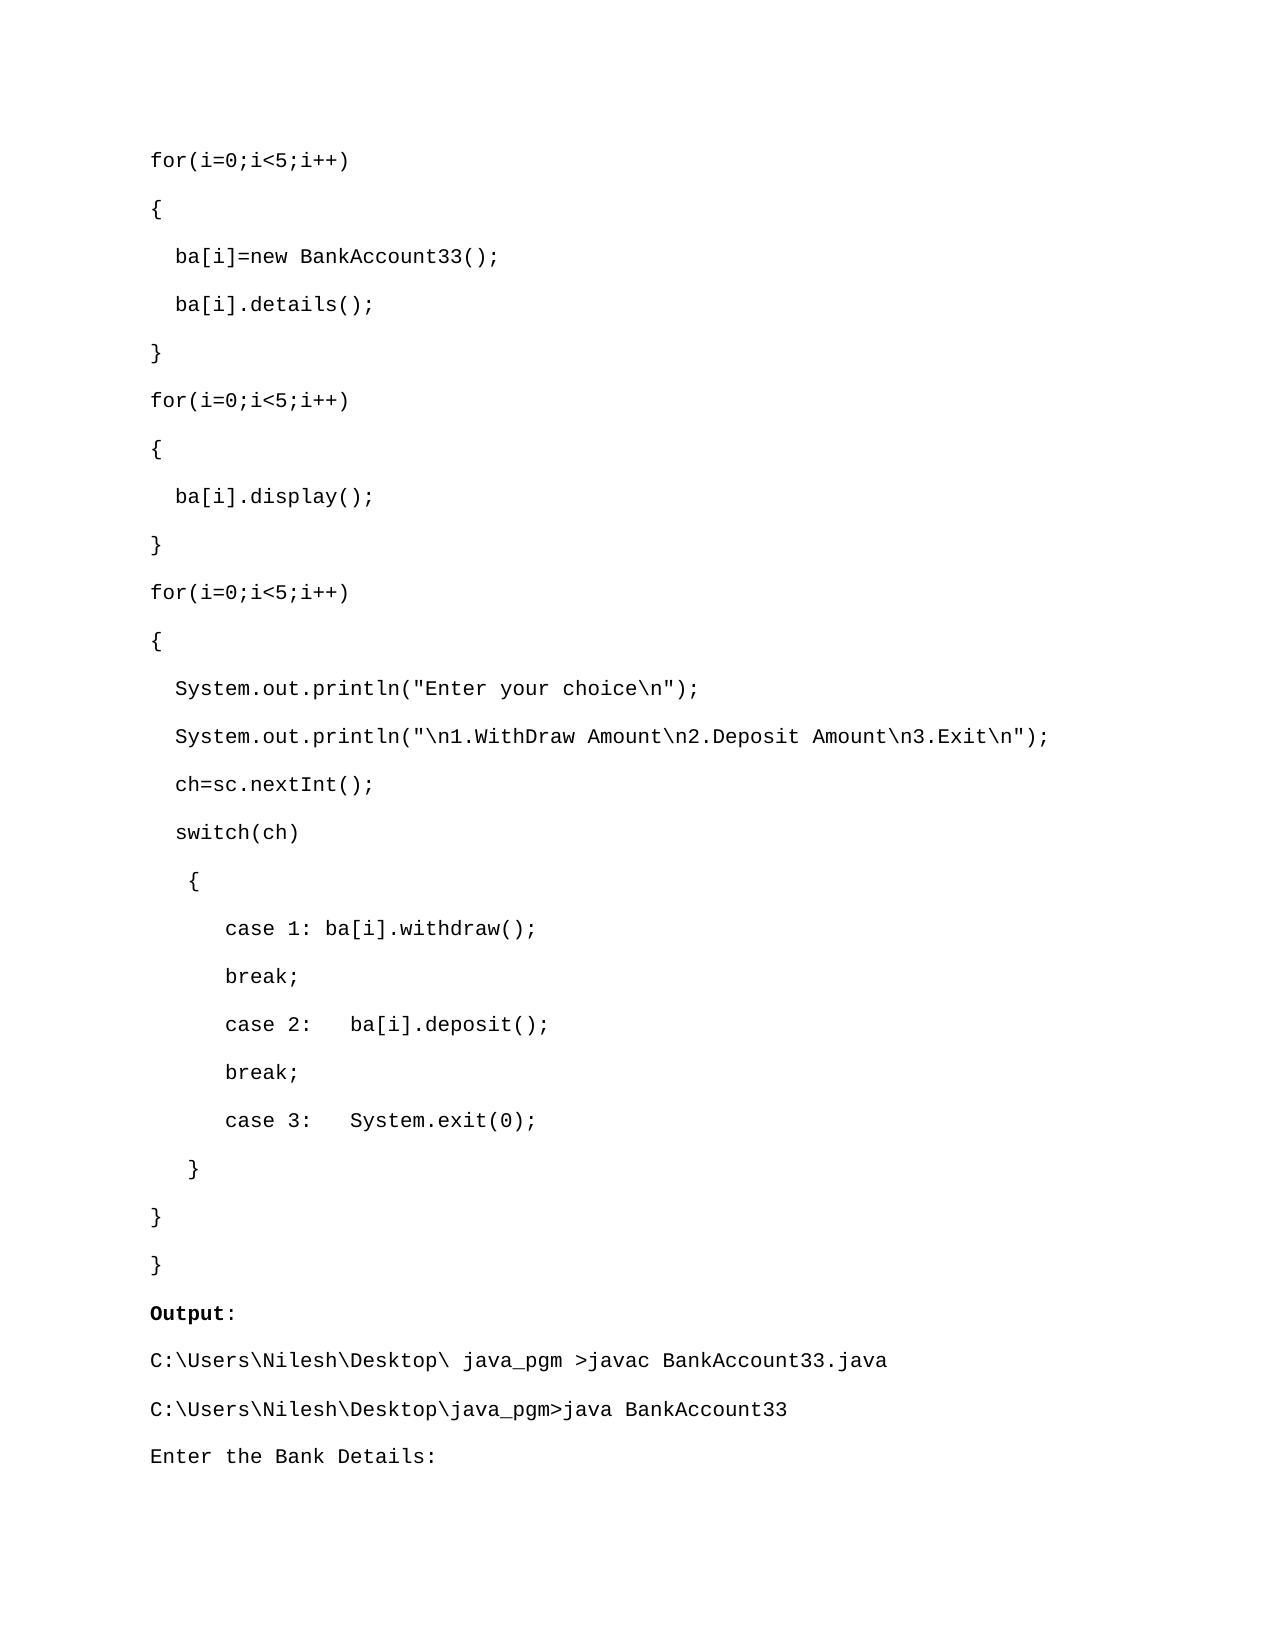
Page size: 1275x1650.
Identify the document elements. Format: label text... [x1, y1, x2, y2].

text ch=sc.nextInt(); [150, 774, 1125, 798]
text } [150, 1254, 1125, 1278]
text switch(ch) [150, 822, 1125, 846]
text for(i=0;i<5;i++) [150, 150, 1125, 174]
text for(i=0;i<5;i++) [150, 390, 1125, 414]
text ba[i].details(); [150, 294, 1125, 318]
text break; [150, 966, 1125, 990]
text } [150, 1158, 1125, 1182]
text break; [150, 1062, 1125, 1086]
text case 3: System.exit(0); [150, 1110, 1125, 1134]
text } [150, 342, 1125, 366]
text } [150, 534, 1125, 558]
text for(i=0;i<5;i++) [150, 582, 1125, 606]
text Output: [150, 1302, 1125, 1326]
text C:\Users\Nilesh\Desktop\java_pgm>java BankAccount33 [150, 1398, 1125, 1422]
text } [150, 1206, 1125, 1230]
text ba[i]=new BankAccount33(); [150, 246, 1125, 270]
text C:\Users\Nilesh\Desktop\ java_pgm >javac BankAccount33.java [150, 1351, 1125, 1374]
text { [150, 198, 1125, 222]
text case 2: ba[i].deposit(); [150, 1014, 1125, 1038]
text { [150, 438, 1125, 462]
text ba[i].display(); [150, 486, 1125, 510]
text { [150, 870, 1125, 894]
text System.out.println("\n1.WithDraw Amount\n2.Deposit Amount\n3.Exit\n"); [150, 726, 1125, 750]
text System.out.println("Enter your choice\n"); [150, 678, 1125, 702]
text { [150, 630, 1125, 654]
text case 1: ba[i].withdraw(); [150, 918, 1125, 942]
text Enter the Bank Details: [150, 1447, 1125, 1470]
